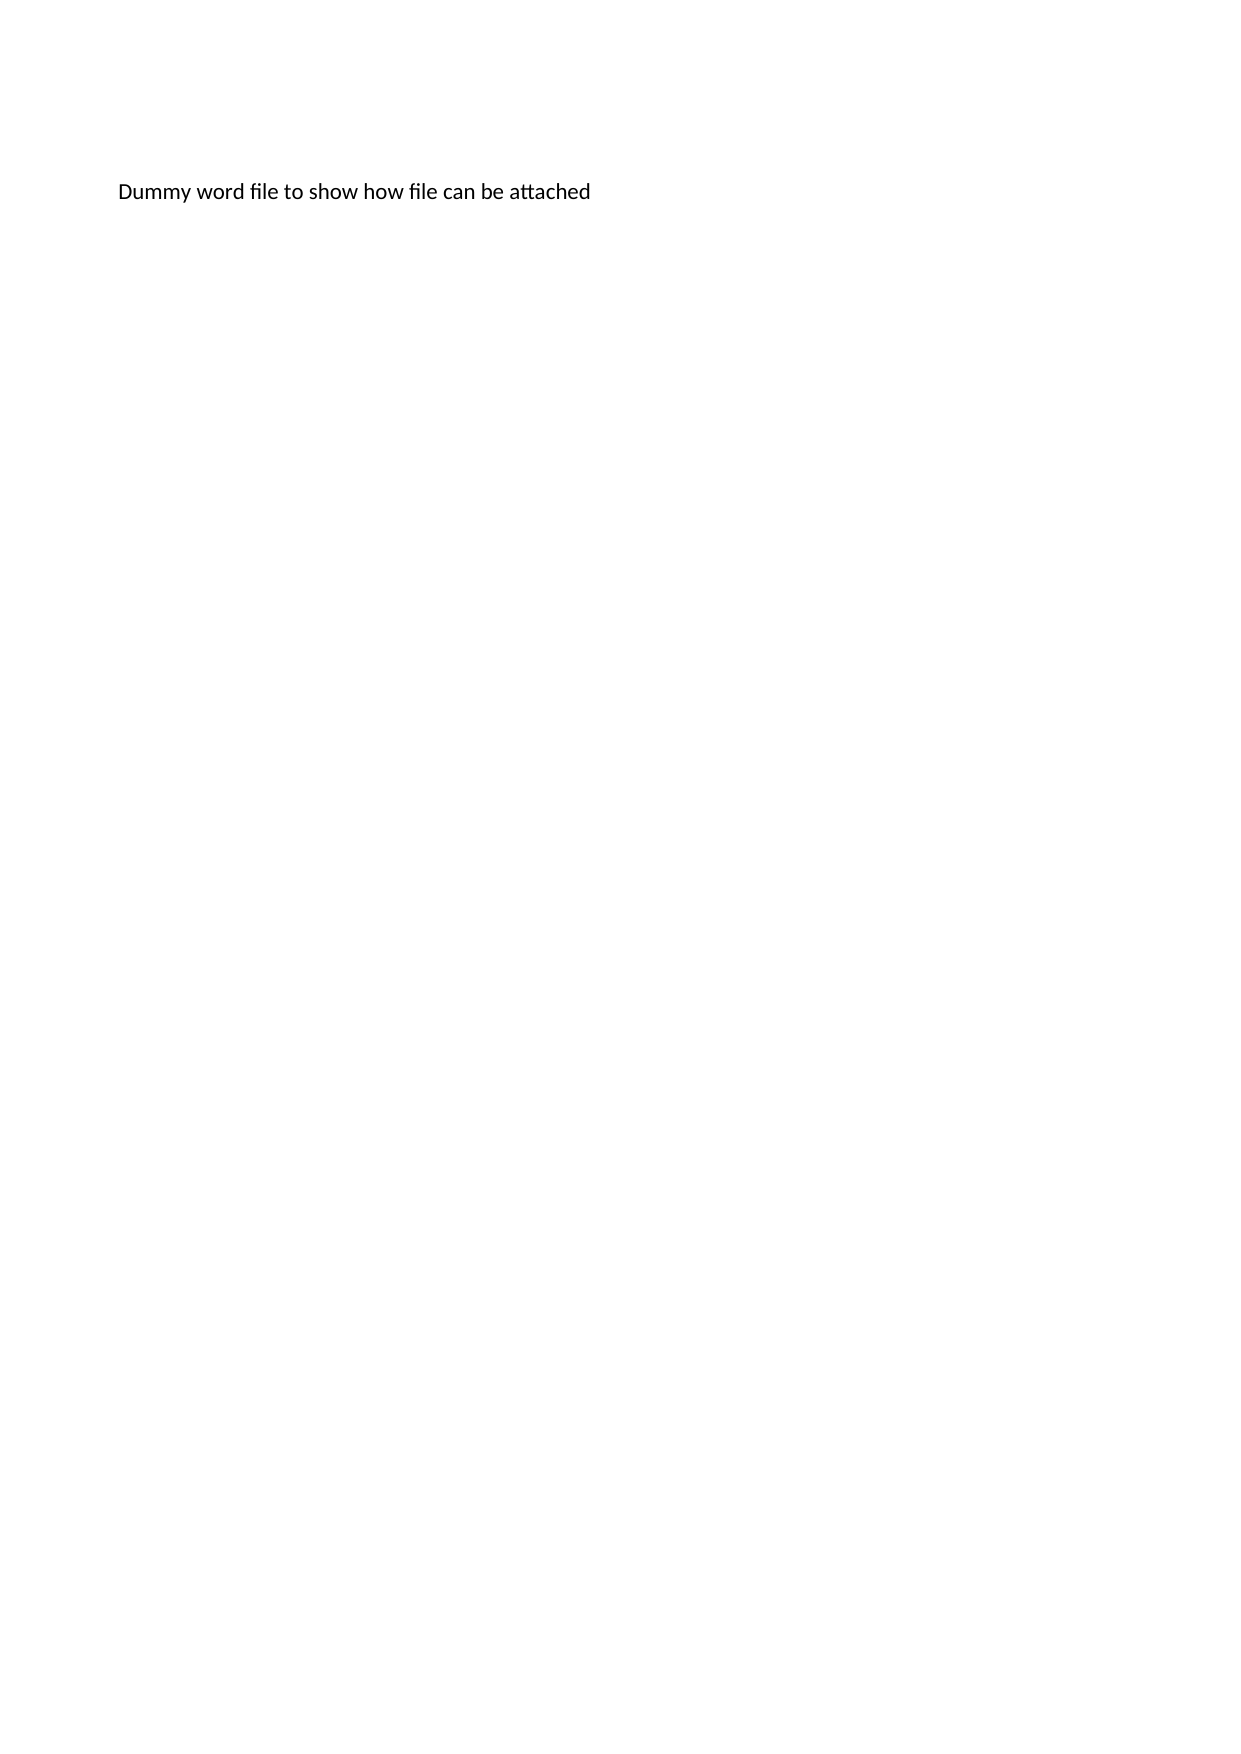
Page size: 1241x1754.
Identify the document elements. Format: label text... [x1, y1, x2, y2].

text Dummy word file to show how file can be attached [118, 177, 1122, 205]
